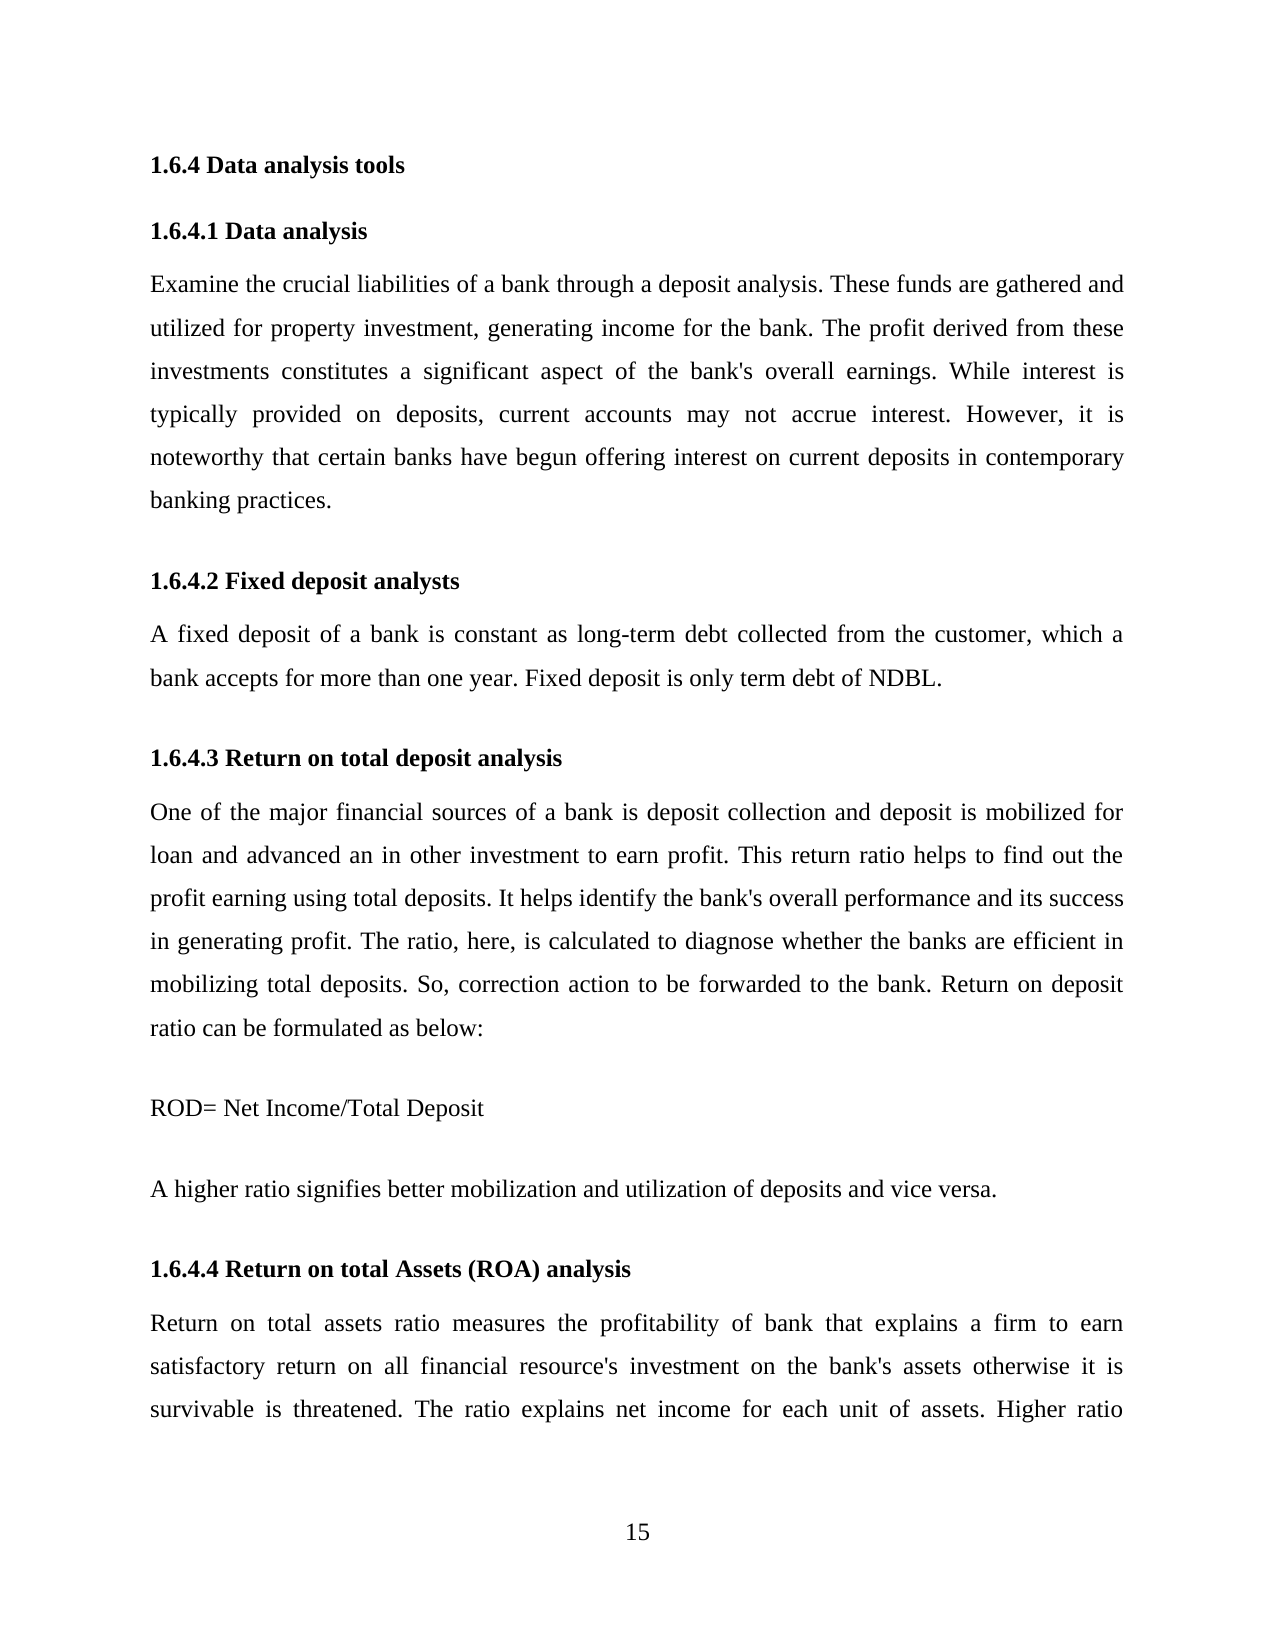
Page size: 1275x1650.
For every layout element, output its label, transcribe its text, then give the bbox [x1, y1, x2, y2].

subtitle 1.6.4.3 Return on total deposit analysis [150, 743, 1125, 772]
text One of the major financial sources of a bank is deposit collection and deposit is mobilized for loan and advanced an in other investment to earn profit. This return ratio helps to find out the profit earning using total deposits. It helps identify the bank's overall performance and its success in generating profit. The ratio, here, is calculated to diagnose whether the banks are efficient in mobilizing total deposits. So, correction action to be forwarded to the bank. Return on deposit ratio can be formulated as below: [150, 797, 1125, 1041]
subtitle 1.6.4.1 Data analysis [150, 216, 1125, 244]
text ROD= Net Income/Total Deposit [150, 1093, 1125, 1122]
text A fixed deposit of a bank is constant as long-term debt collected from the customer, which a bank accepts for more than one year. Fixed deposit is only term debt of NDBL. [150, 619, 1125, 691]
subtitle 1.6.4.2 Fixed deposit analysts [150, 566, 1125, 594]
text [150, 1308, 1125, 1423]
subtitle 1.6.4.4 Return on total Assets (ROA) analysis [150, 1254, 1125, 1283]
text Examine the crucial liabilities of a bank through a deposit analysis. These funds are gathered and utilized for property investment, generating income for the bank. The profit derived from these investments constitutes a significant aspect of the bank's overall earnings. While interest is typically provided on deposits, current accounts may not accrue interest. However, it is noteworthy that certain banks have begun offering interest on current deposits in contemporary banking practices. [150, 269, 1125, 514]
text A higher ratio signifies better mobilization and utilization of deposits and vice versa. [150, 1174, 1125, 1203]
subtitle 1.6.4 Data analysis tools [150, 150, 1125, 179]
